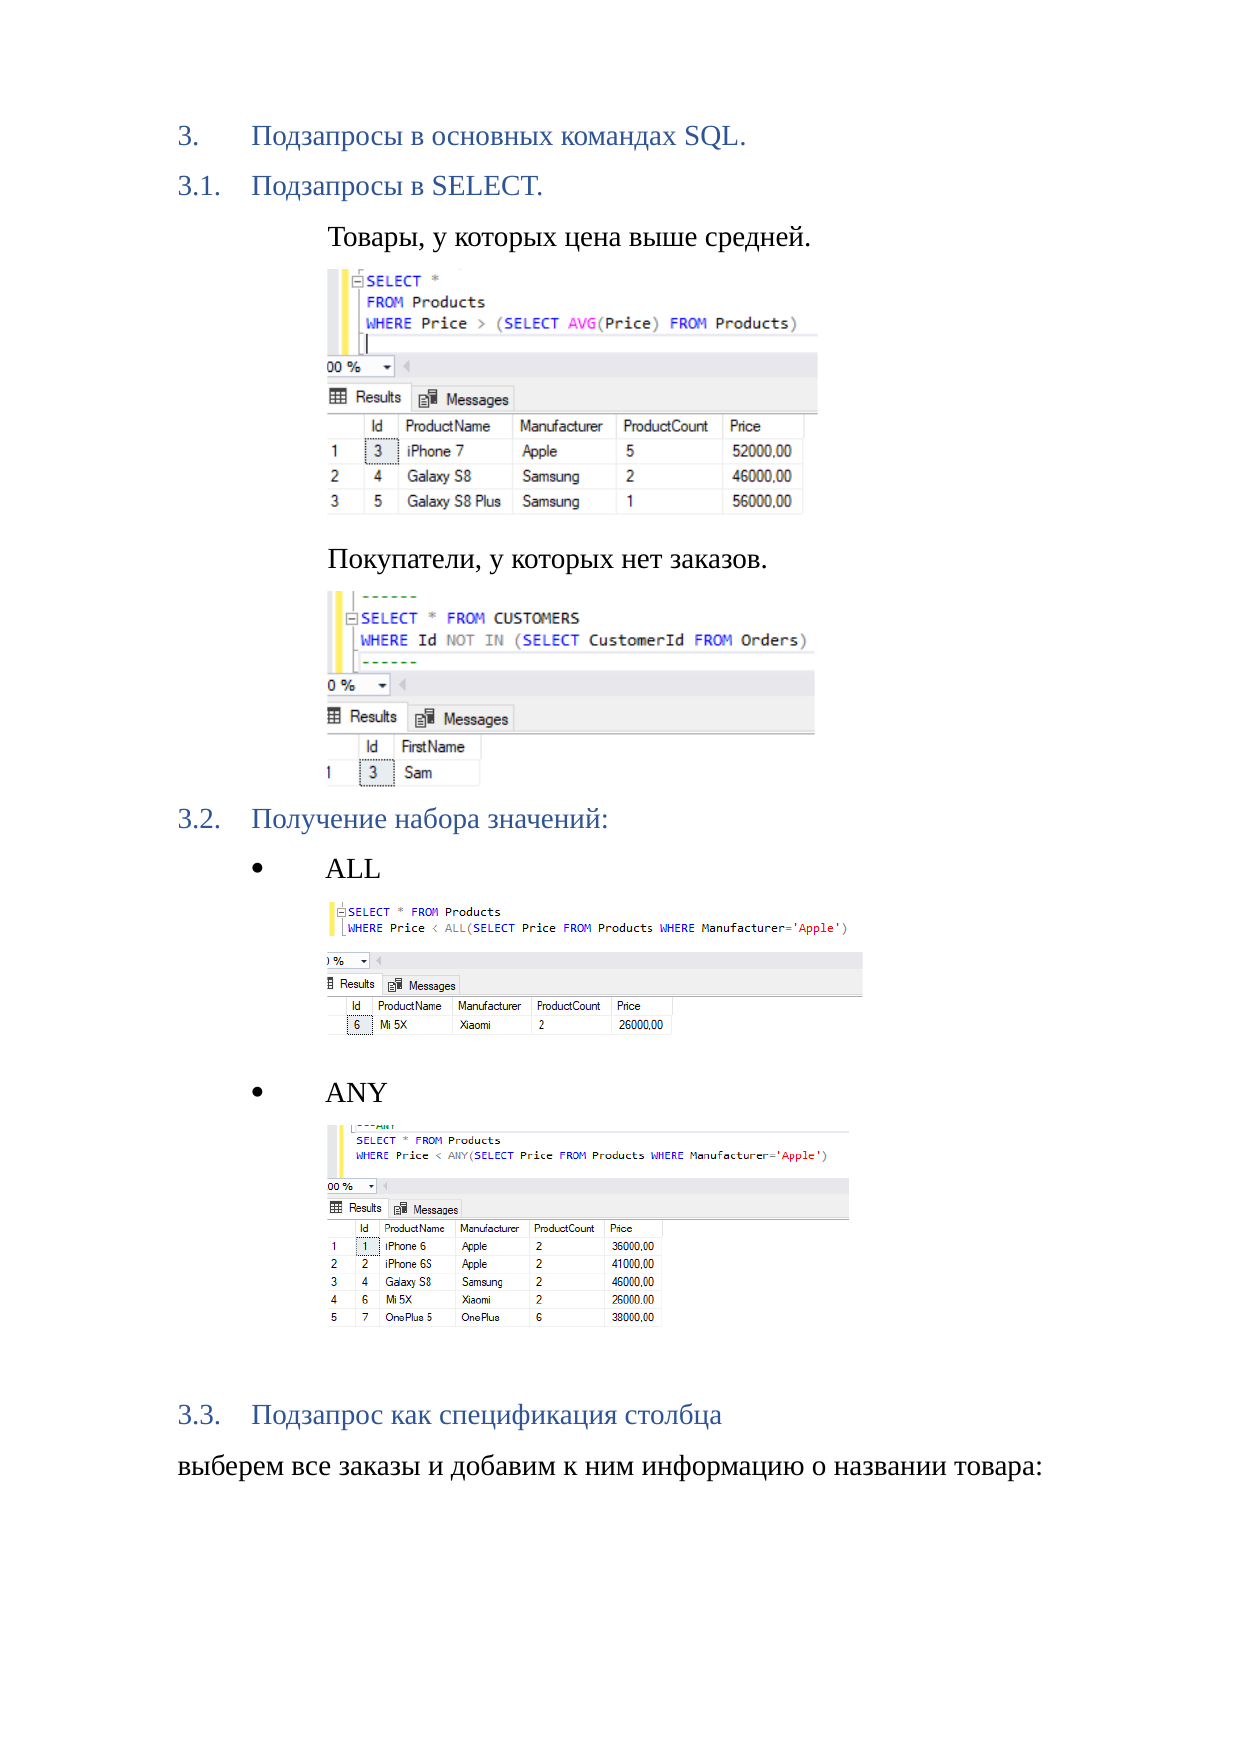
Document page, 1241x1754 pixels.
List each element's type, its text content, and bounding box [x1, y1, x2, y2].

text выберем все заказы и добавим к ним информацию о названии товара: [177, 1448, 1152, 1481]
subtitle Подзапросы в SELECT. [177, 168, 1152, 202]
list Покупатели, у которых нет заказов. [327, 541, 1152, 575]
picture [327, 591, 815, 788]
list ALL [252, 852, 1152, 885]
list ANY [252, 1075, 1152, 1109]
picture [327, 1125, 849, 1333]
subtitle Подзапросы в основных командах SQL. [177, 118, 1152, 152]
subtitle Получение набора значений: [177, 801, 1152, 835]
subtitle Подзапрос как спецификация столбца [177, 1397, 1152, 1431]
picture [327, 269, 818, 528]
list Товары, у которых цена выше средней. [327, 219, 1152, 252]
picture [327, 902, 863, 1062]
